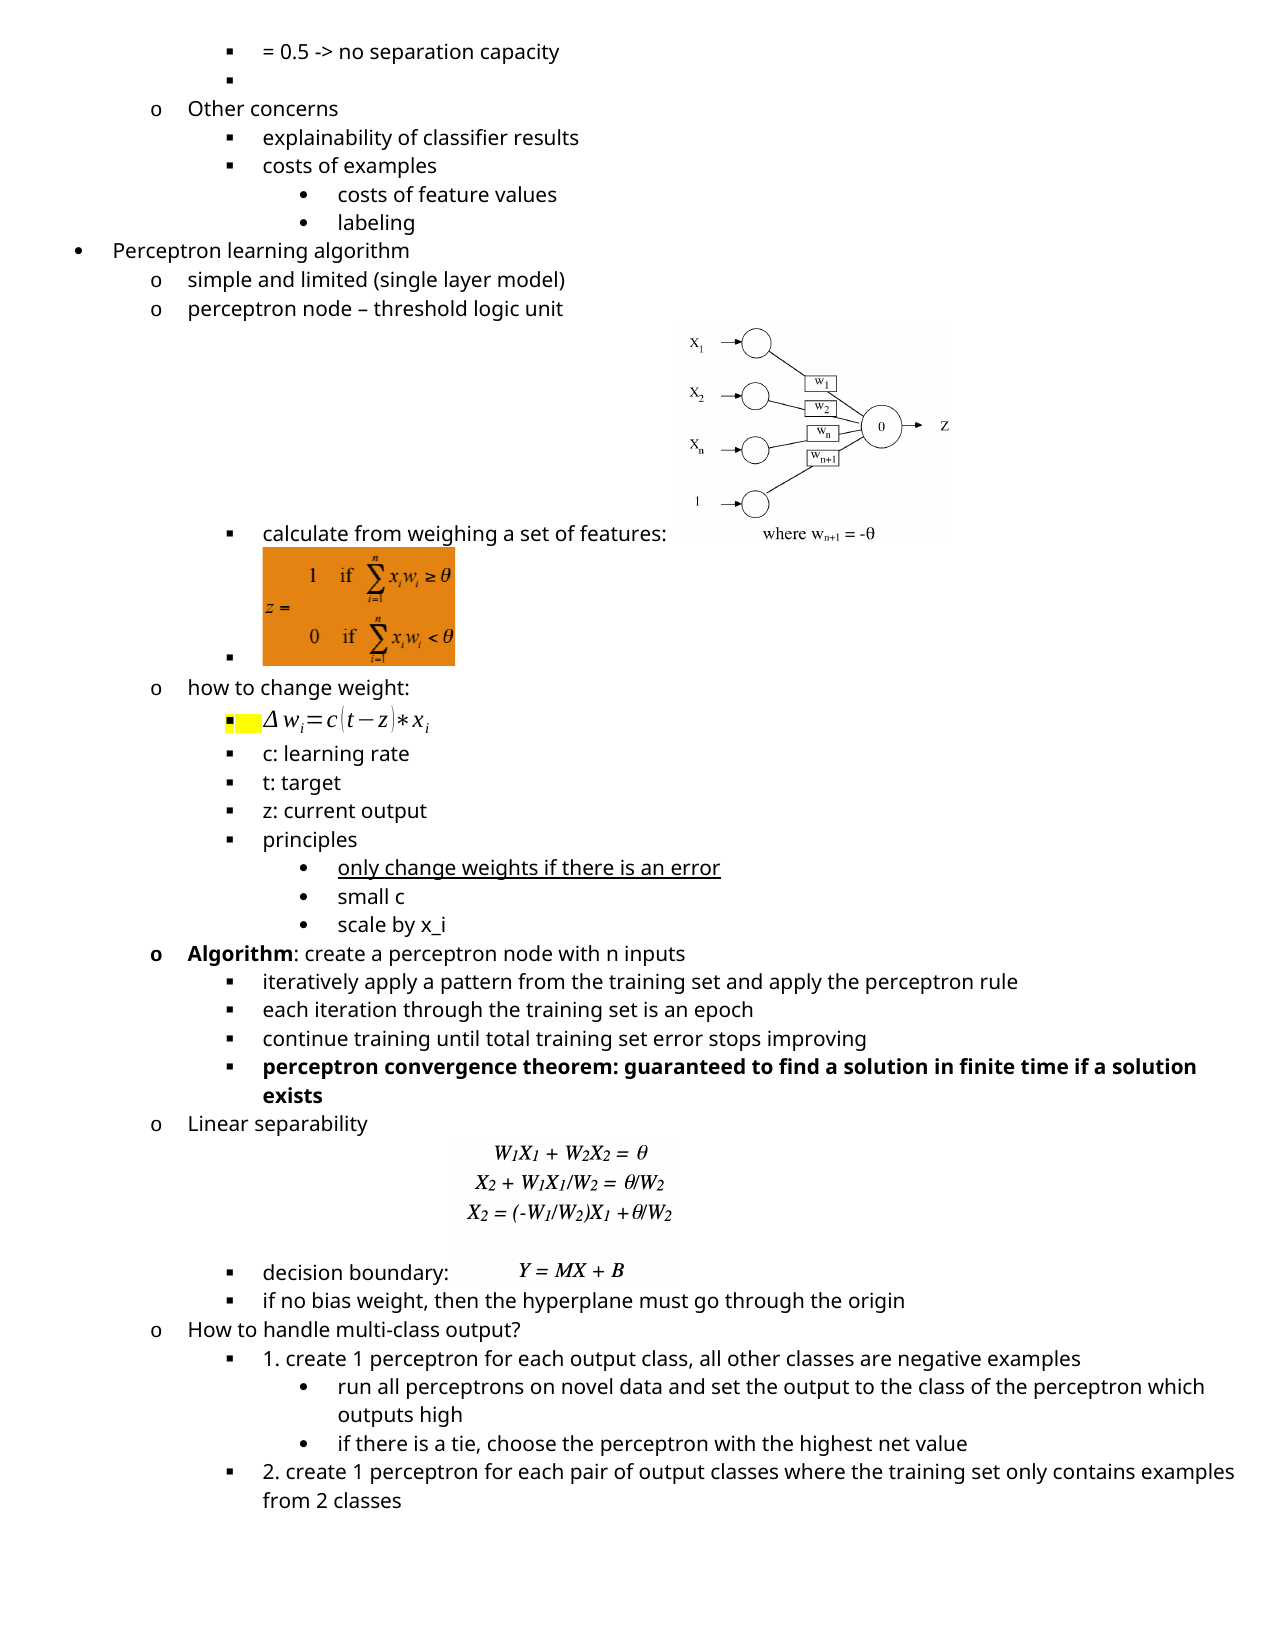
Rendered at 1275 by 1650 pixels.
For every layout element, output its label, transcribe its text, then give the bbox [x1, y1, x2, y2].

list principles [225, 825, 1237, 853]
list each iteration through the training set is an epoch [225, 996, 1237, 1024]
list Linear separability [150, 1109, 1237, 1138]
list Other concerns [150, 94, 1237, 123]
list = 0.5 -> no separation capacity [225, 37, 1237, 66]
list Perceptron learning algorithm [75, 237, 1237, 265]
list explainability of classifier results [225, 123, 1237, 151]
list 2. create 1 perceptron for each pair of output classes where the training set only contains examples from 2 classes [225, 1457, 1237, 1514]
list only change weights if there is an error [300, 853, 1237, 882]
list c: learning rate [225, 739, 1237, 768]
list simple and limited (single layer model) [150, 265, 1237, 294]
list if no bias weight, then the hyperplane must go through the origin [225, 1287, 1237, 1315]
list small c [300, 882, 1237, 910]
list How to handle multi-class output? [150, 1315, 1237, 1344]
list perceptron node – threshold logic unit [150, 294, 1237, 322]
list 1. create 1 perceptron for each output class, all other classes are negative examples [225, 1344, 1237, 1372]
list if there is a tie, choose the perceptron with the highest net value [300, 1429, 1237, 1457]
picture [672, 322, 950, 542]
list costs of feature values [300, 180, 1237, 208]
list t: target [225, 768, 1237, 796]
list costs of examples [225, 151, 1237, 180]
list decision boundary: [225, 1138, 1237, 1287]
list iteratively apply a pattern from the training set and apply the perceptron rule [225, 967, 1237, 996]
list run all perceptrons on novel data and set the output to the class of the perceptron which outputs high [300, 1372, 1237, 1429]
list scale by x_i [300, 910, 1237, 939]
list z: current output [225, 796, 1237, 825]
list labeling [300, 208, 1237, 237]
list perceptron convergence theorem: guaranteed to find a solution in finite time if a solution exists [225, 1052, 1237, 1109]
list continue training until total training set error stops improving [225, 1024, 1237, 1052]
list Algorithm: create a perceptron node with n inputs [150, 939, 1237, 967]
picture [454, 1137, 677, 1281]
list how to change weight: [150, 673, 1237, 701]
